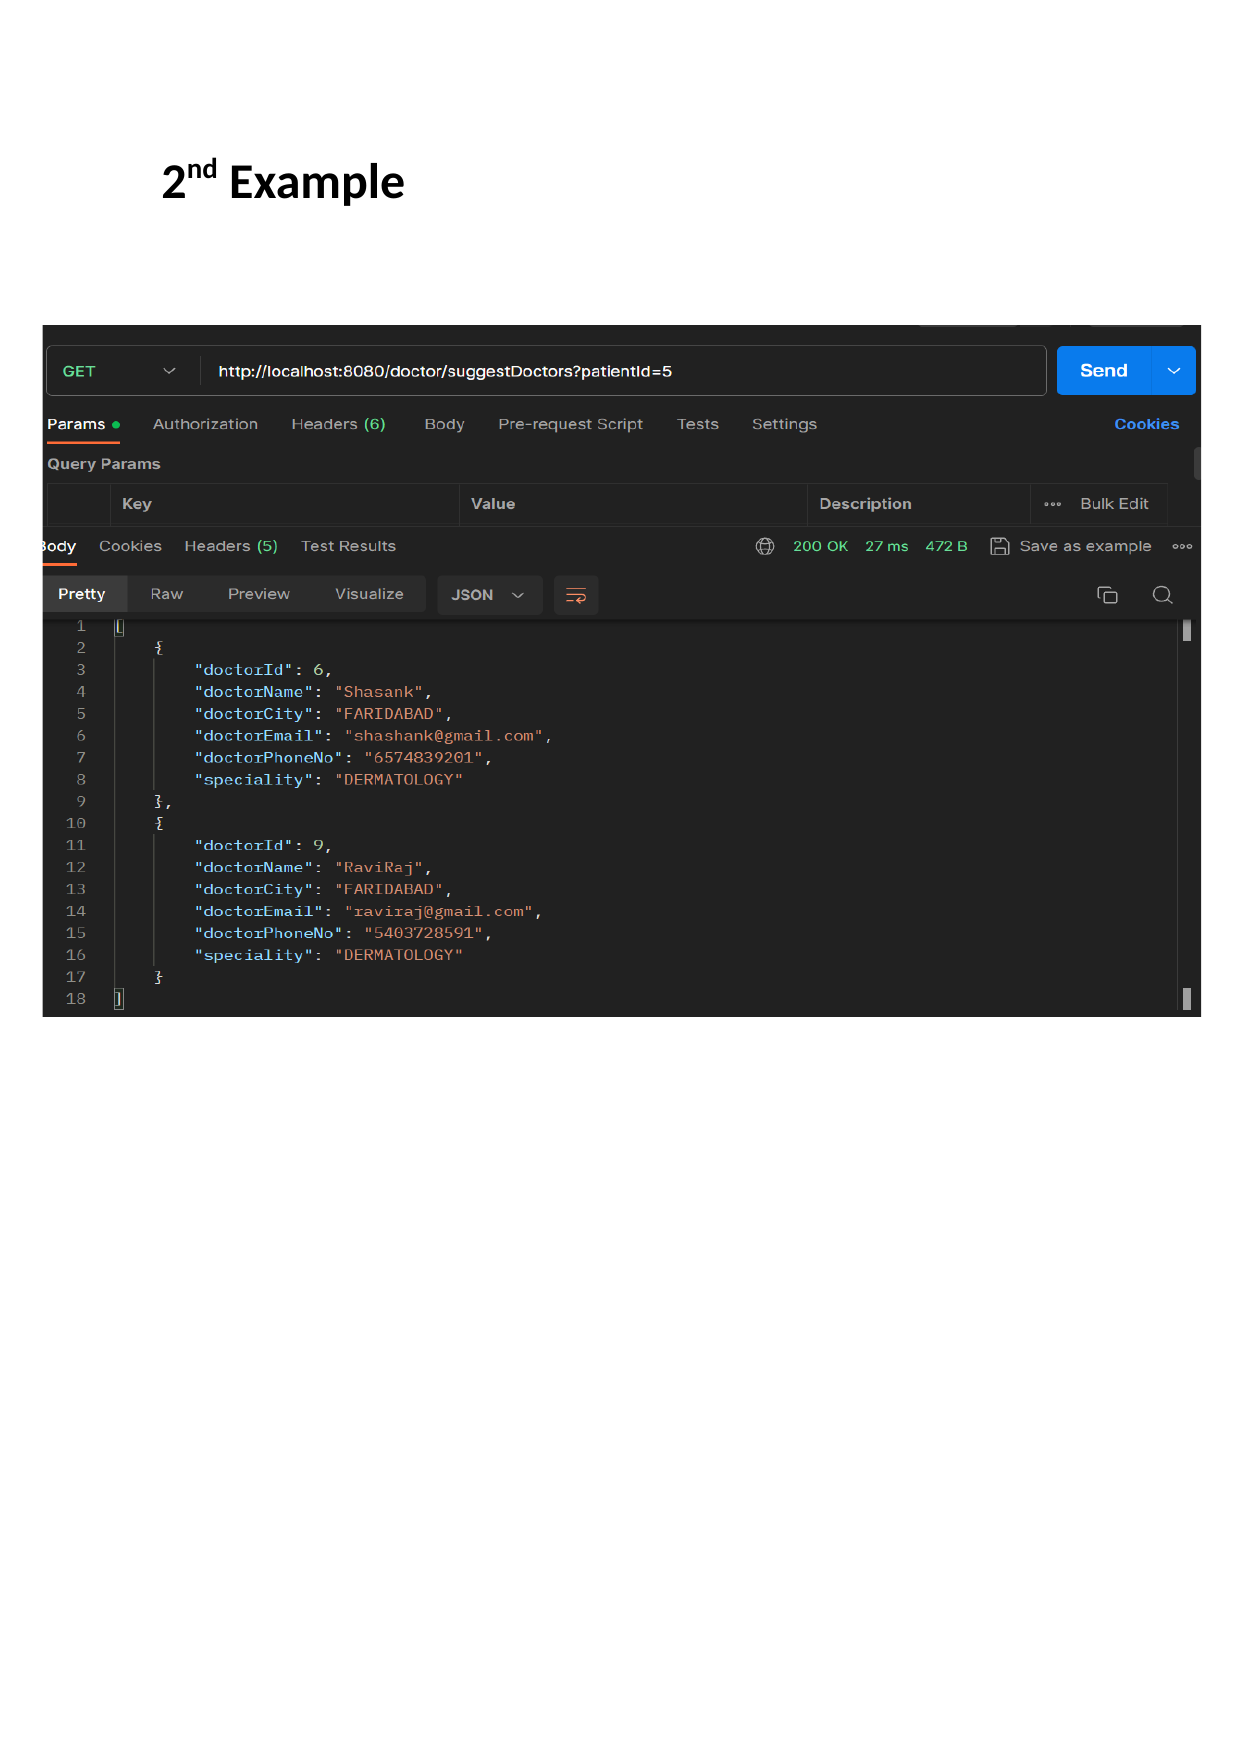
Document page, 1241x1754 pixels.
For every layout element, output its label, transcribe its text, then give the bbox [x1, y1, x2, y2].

text 2nd Example [150, 150, 1090, 211]
picture [41, 325, 1200, 1015]
